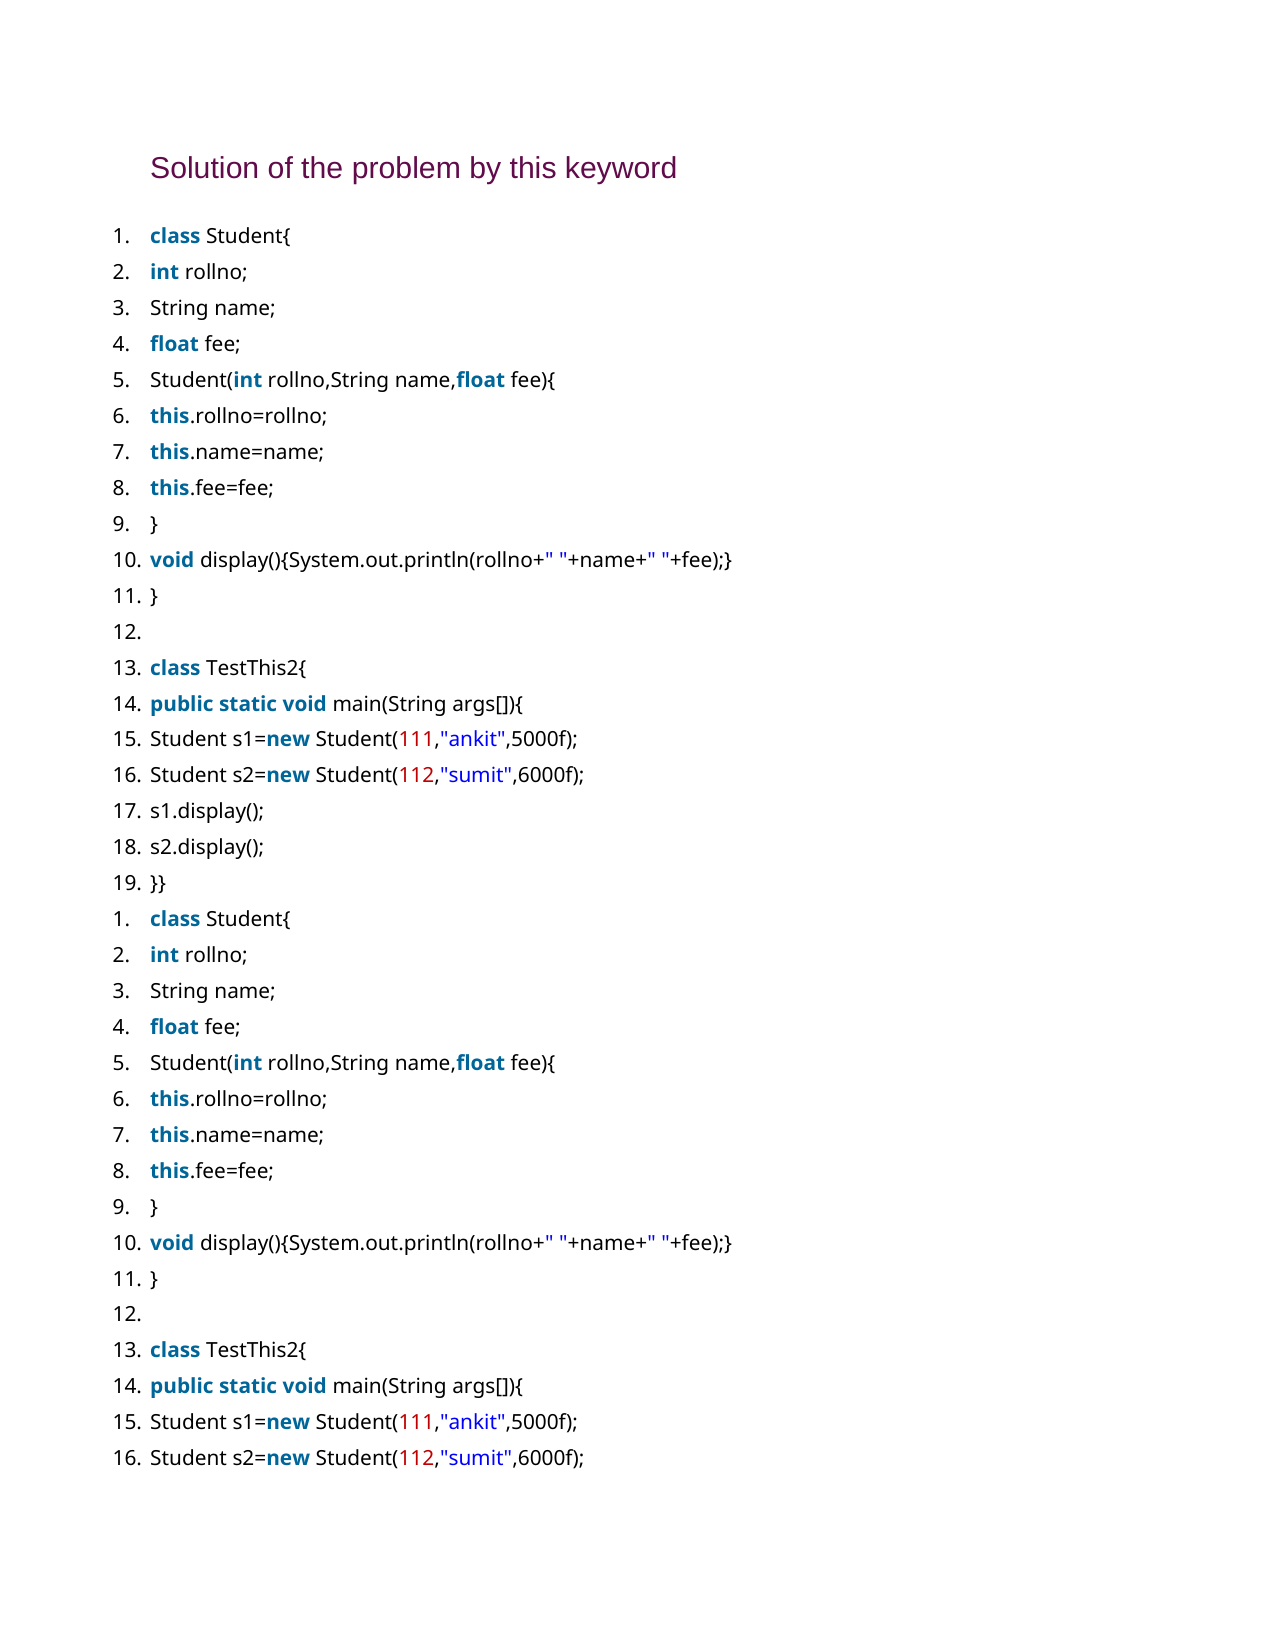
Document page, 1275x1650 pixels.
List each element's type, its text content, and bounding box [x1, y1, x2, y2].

list Student s2=new Student(112,"sumit",6000f); [112, 753, 1125, 789]
list float fee; [112, 322, 1125, 358]
list void display(){System.out.println(rollno+" "+name+" "+fee);} [112, 1220, 1125, 1256]
text Solution of the problem by this keyword [150, 150, 1125, 185]
list class Student{ [112, 897, 1125, 933]
list void display(){System.out.println(rollno+" "+name+" "+fee);} [112, 537, 1125, 573]
list class TestThis2{ [112, 645, 1125, 681]
list this.name=name; [112, 1112, 1125, 1148]
list int rollno; [112, 933, 1125, 969]
list this.rollno=rollno; [112, 1076, 1125, 1112]
list this.rollno=rollno; [112, 394, 1125, 429]
list class Student{ [112, 214, 1125, 250]
list float fee; [112, 1004, 1125, 1041]
list } [112, 1256, 1125, 1292]
list s2.display(); [112, 825, 1125, 861]
list String name; [112, 286, 1125, 322]
list this.fee=fee; [112, 466, 1125, 501]
list } [112, 501, 1125, 537]
list } [112, 573, 1125, 609]
list class TestThis2{ [112, 1328, 1125, 1364]
list }} [112, 861, 1125, 897]
list s1.display(); [112, 789, 1125, 825]
list Student(int rollno,String name,float fee){ [112, 358, 1125, 394]
list public static void main(String args[]){ [112, 681, 1125, 717]
list int rollno; [112, 250, 1125, 286]
list String name; [112, 969, 1125, 1004]
list Student s2=new Student(112,"sumit",6000f); [112, 1436, 1125, 1472]
list } [112, 1184, 1125, 1220]
list this.name=name; [112, 429, 1125, 466]
list Student(int rollno,String name,float fee){ [112, 1041, 1125, 1076]
list Student s1=new Student(111,"ankit",5000f); [112, 1400, 1125, 1436]
list this.fee=fee; [112, 1148, 1125, 1184]
list Student s1=new Student(111,"ankit",5000f); [112, 717, 1125, 753]
list public static void main(String args[]){ [112, 1364, 1125, 1400]
